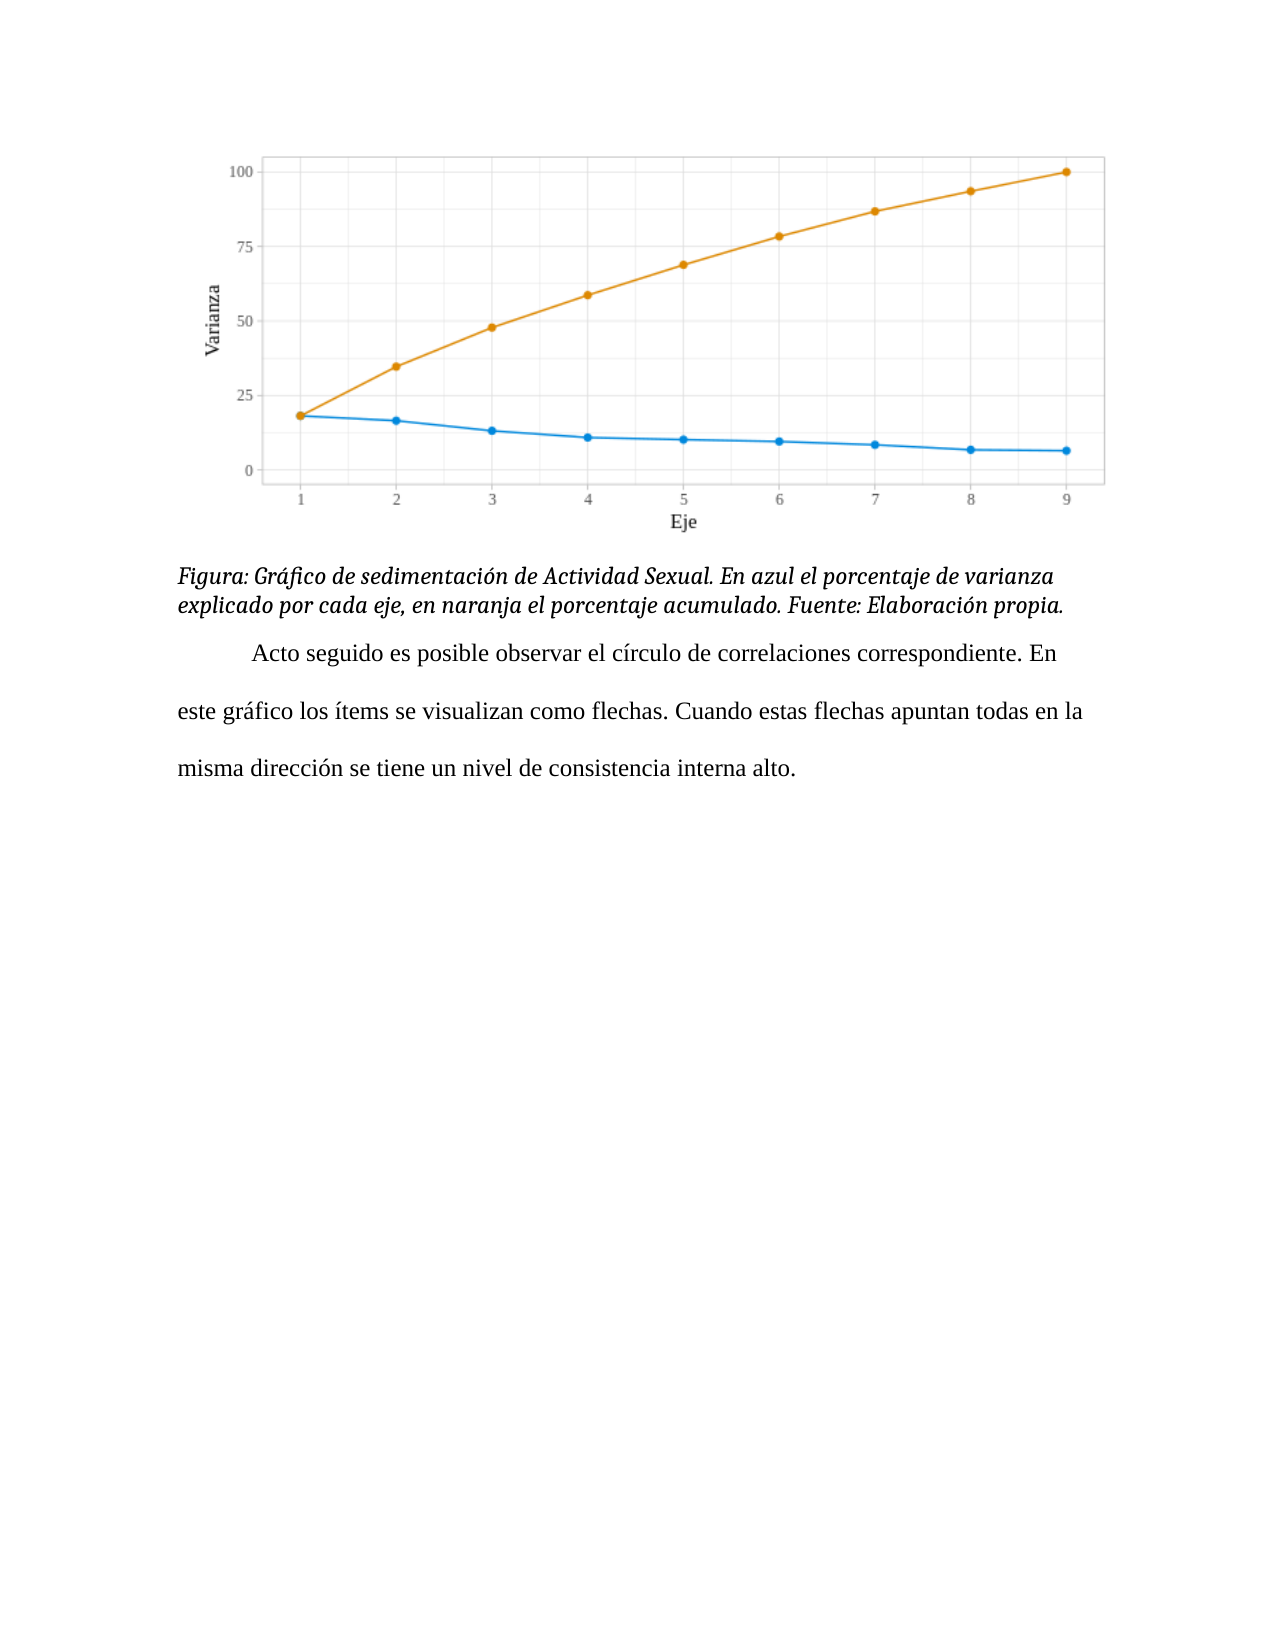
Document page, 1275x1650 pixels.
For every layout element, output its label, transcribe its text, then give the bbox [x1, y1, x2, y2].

picture [196, 147, 1115, 542]
text Acto seguido es posible observar el círculo de correlaciones correspondiente. En este gráfico los ítems se visualizan como flechas. Cuando estas flechas apuntan todas en la misma dirección se tiene un nivel de consistencia interna alto. [177, 638, 1098, 782]
text Figura: Gráfico de sedimentación de Actividad Sexual. En azul el porcentaje de varianza explicado por cada eje, en naranja el porcentaje acumulado. Fuente: Elaboración propia. [177, 562, 1098, 620]
